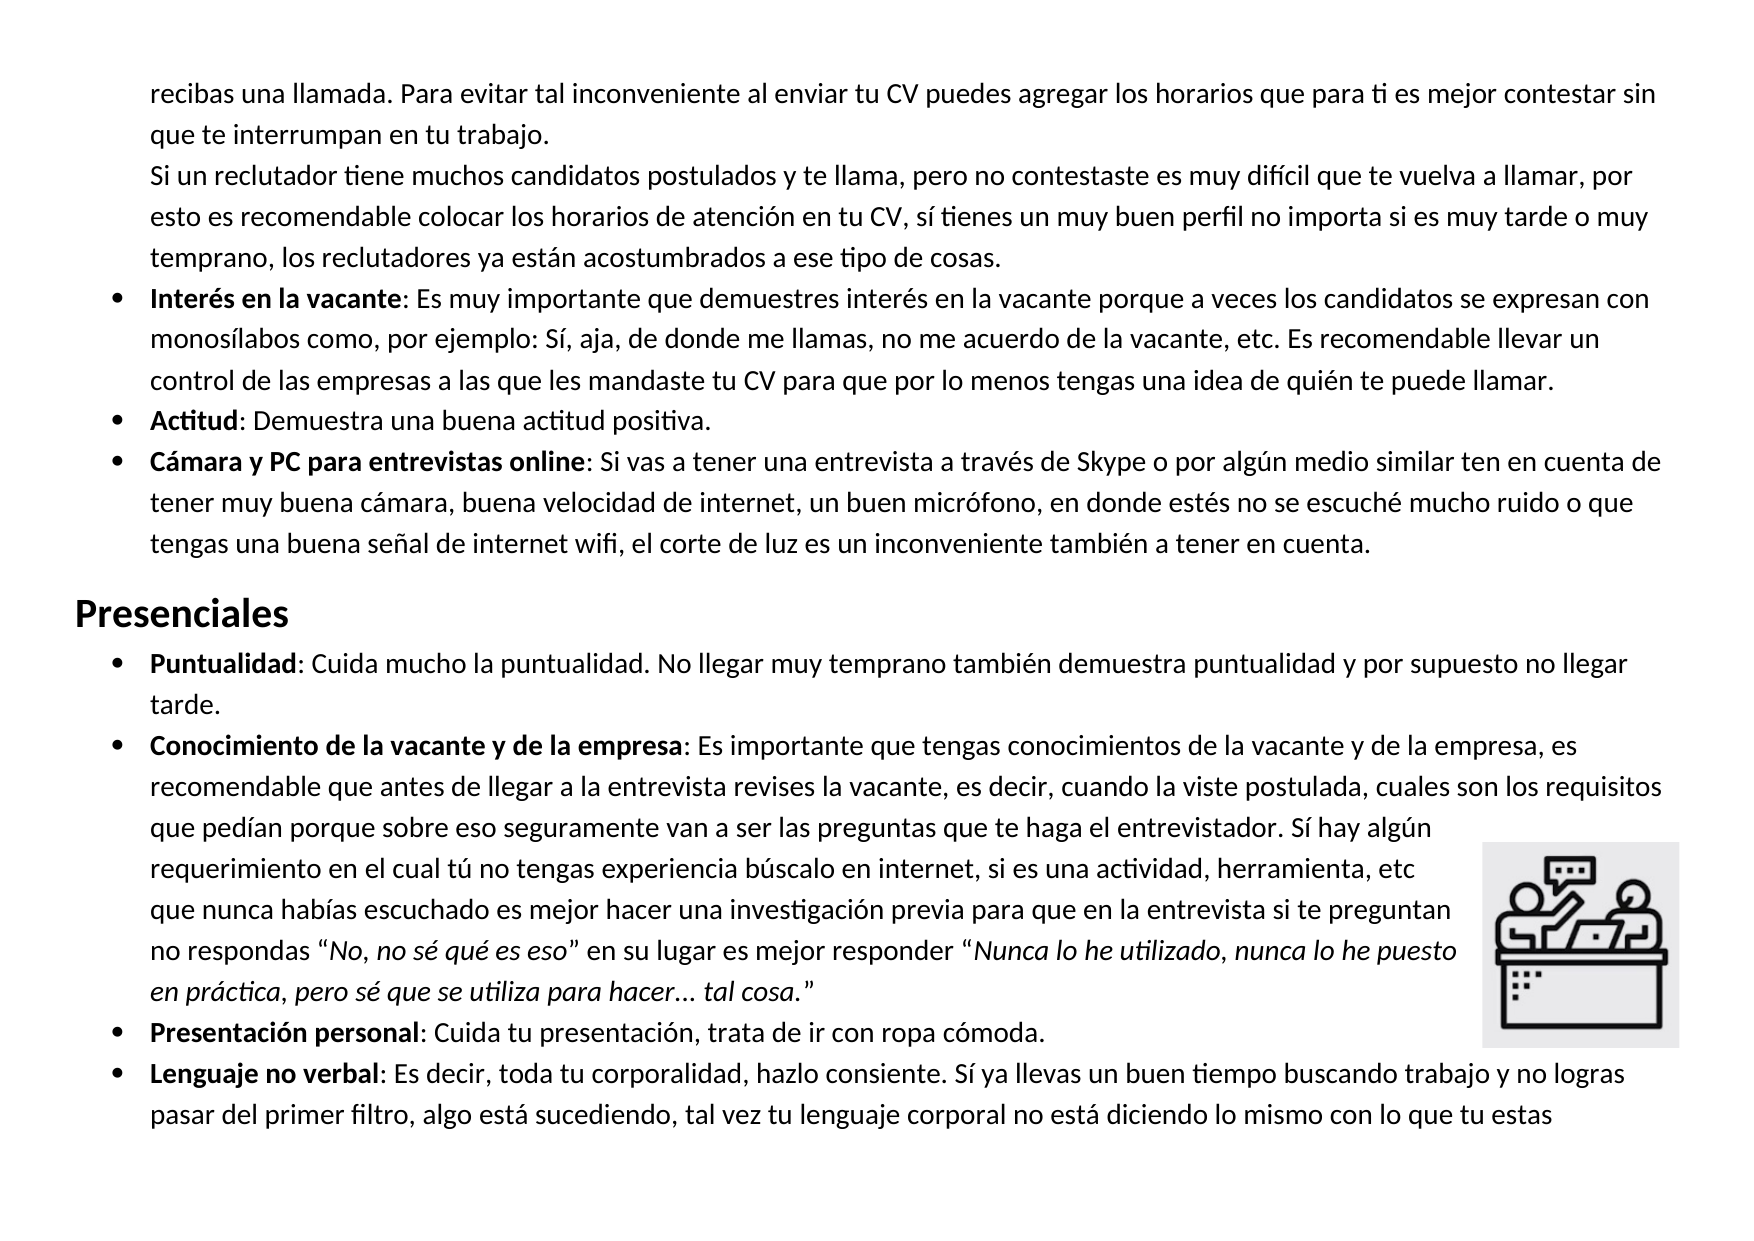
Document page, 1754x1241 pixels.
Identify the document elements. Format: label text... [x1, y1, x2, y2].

list Puntualidad: Cuida mucho la puntualidad. No llegar muy temprano también demuestra puntualidad y por supuesto no llegar tarde. [112, 646, 1679, 722]
list Interés en la vacante: Es muy importante que demuestres interés en la vacante porque a veces los candidatos se expresan con monosílabos como, por ejemplo: Sí, aja, de donde me llamas, no me acuerdo de la vacante, etc. Es recomendable llevar un control de las empresas a las que les mandaste tu CV para que por lo menos tengas una idea de quién te puede llamar. [112, 280, 1679, 397]
picture [1482, 842, 1680, 1048]
list Actitud: Demuestra una buena actitud positiva. [112, 402, 1679, 438]
list Conocimiento de la vacante y de la empresa: Es importante que tengas conocimientos de la vacante y de la empresa, es recomendable que antes de llegar a la entrevista revises la vacante, es decir, cuando la viste postulada, cuales son los requisitos que pedían porque sobre eso seguramente van a ser las preguntas que te haga el entrevistador. Sí hay algún requerimiento en el cual tú no tengas experiencia búscalo en internet, si es una actividad, herramienta, etc que nunca habías escuchado es mejor hacer una investigación previa para que en la entrevista si te preguntan no respondas “No, no sé qué es eso” en su lugar es mejor responder “Nunca lo he utilizado, nunca lo he puesto en práctica, pero sé que se utiliza para hacer... tal cosa.” [112, 727, 1679, 1009]
list Si un reclutador tiene muchos candidatos postulados y te llama, pero no contestaste es muy difícil que te vuelva a llamar, por esto es recomendable colocar los horarios de atención en tu CV, sí tienes un muy buen perfil no importa si es muy tarde o muy temprano, los reclutadores ya están acostumbrados a ese tipo de cosas. [150, 157, 1679, 274]
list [112, 1055, 1679, 1131]
list Cámara y PC para entrevistas online: Si vas a tener una entrevista a través de Skype o por algún medio similar ten en cuenta de tener muy buena cámara, buena velocidad de internet, un buen micrófono, en donde estés no se escuché mucho ruido o que tengas una buena señal de internet wifi, el corte de luz es un inconveniente también a tener en cuenta. [112, 443, 1679, 561]
list Presentación personal: Cuida tu presentación, trata de ir con ropa cómoda. [112, 1014, 1679, 1049]
subtitle Presenciales [75, 587, 1679, 638]
